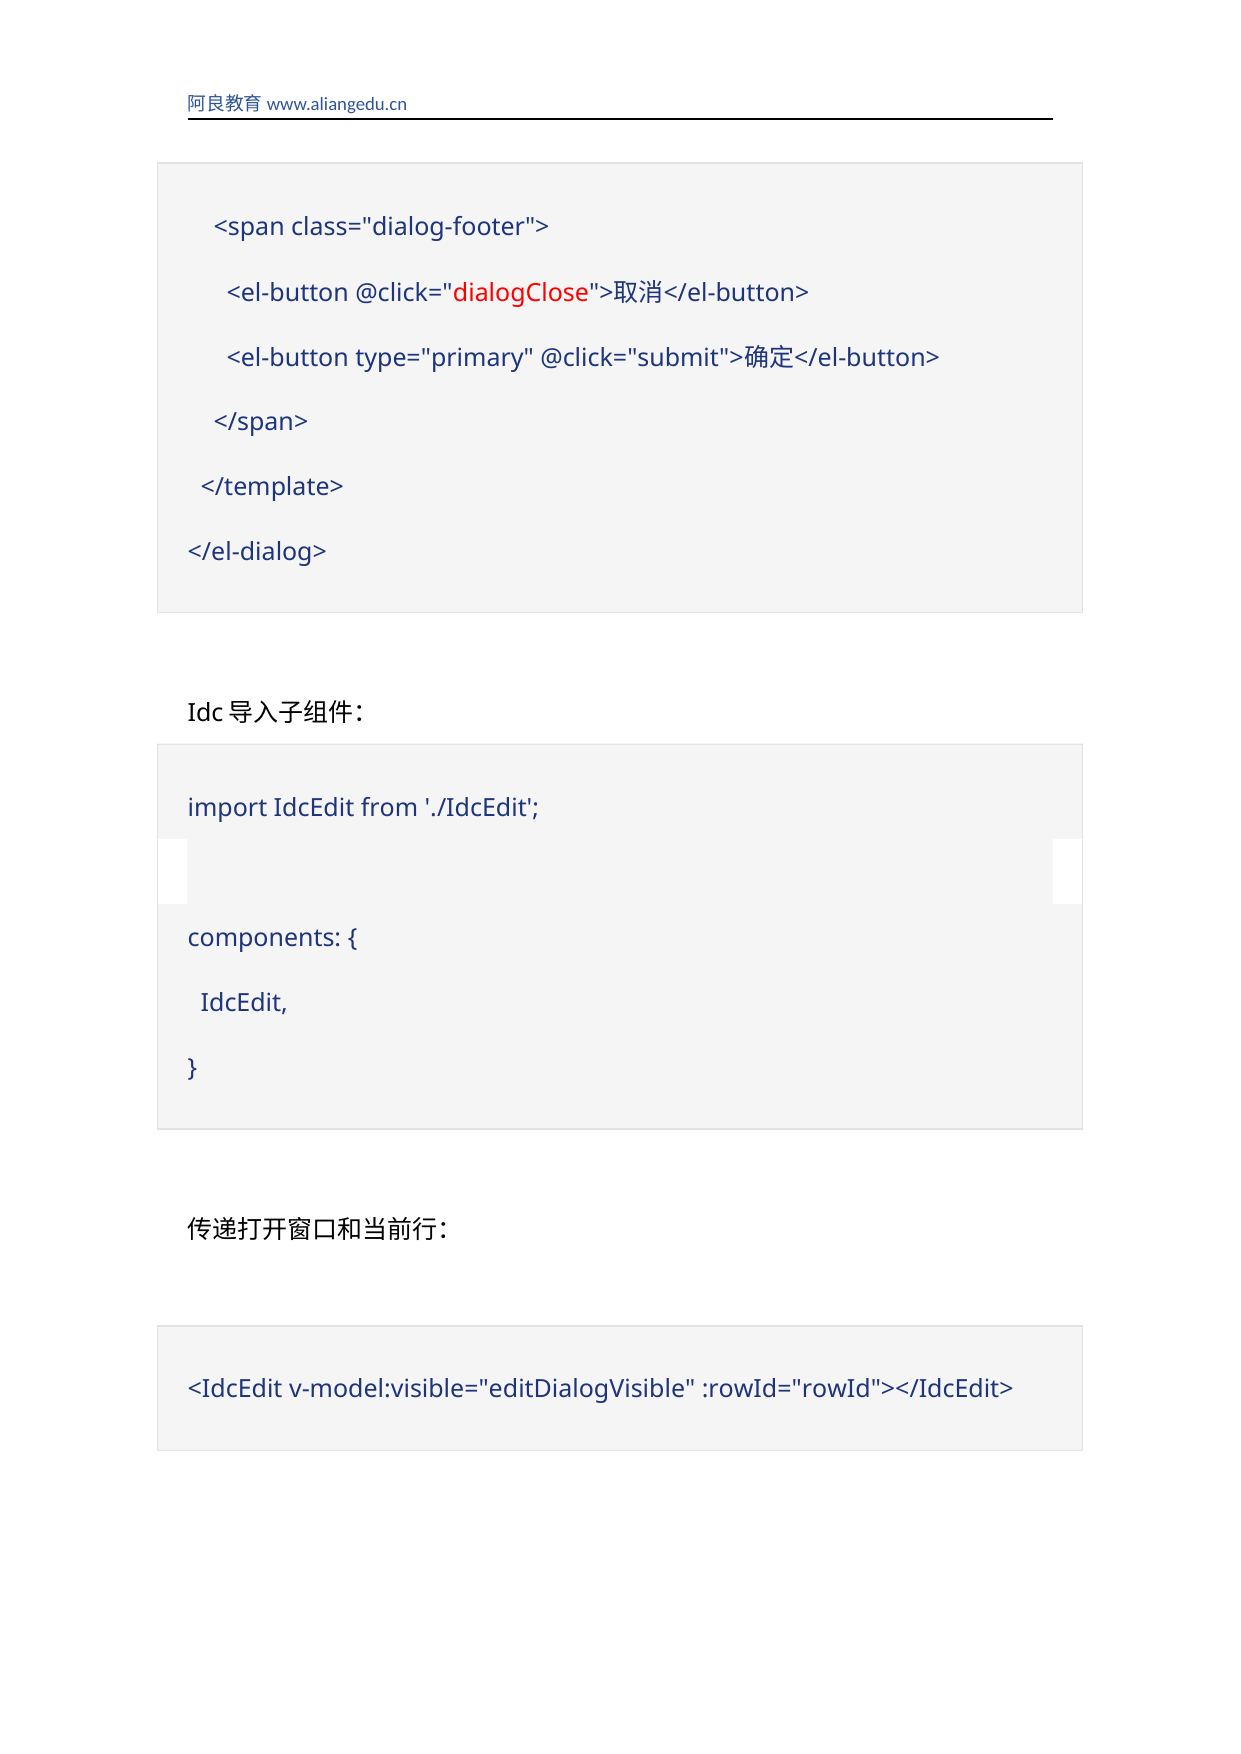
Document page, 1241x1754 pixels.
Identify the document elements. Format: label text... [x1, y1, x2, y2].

text import IdcEdit from './IdcEdit'; [158, 745, 1082, 839]
text components: { IdcEdit, } [158, 873, 1082, 1128]
text 传递打开窗口和当前行： [187, 1195, 1053, 1260]
text <IdcEdit v-model:visible="editDialogVisible" :rowId="rowId"></IdcEdit> [158, 1327, 1082, 1450]
text Idc导入子组件： [187, 678, 1053, 743]
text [158, 164, 1082, 612]
